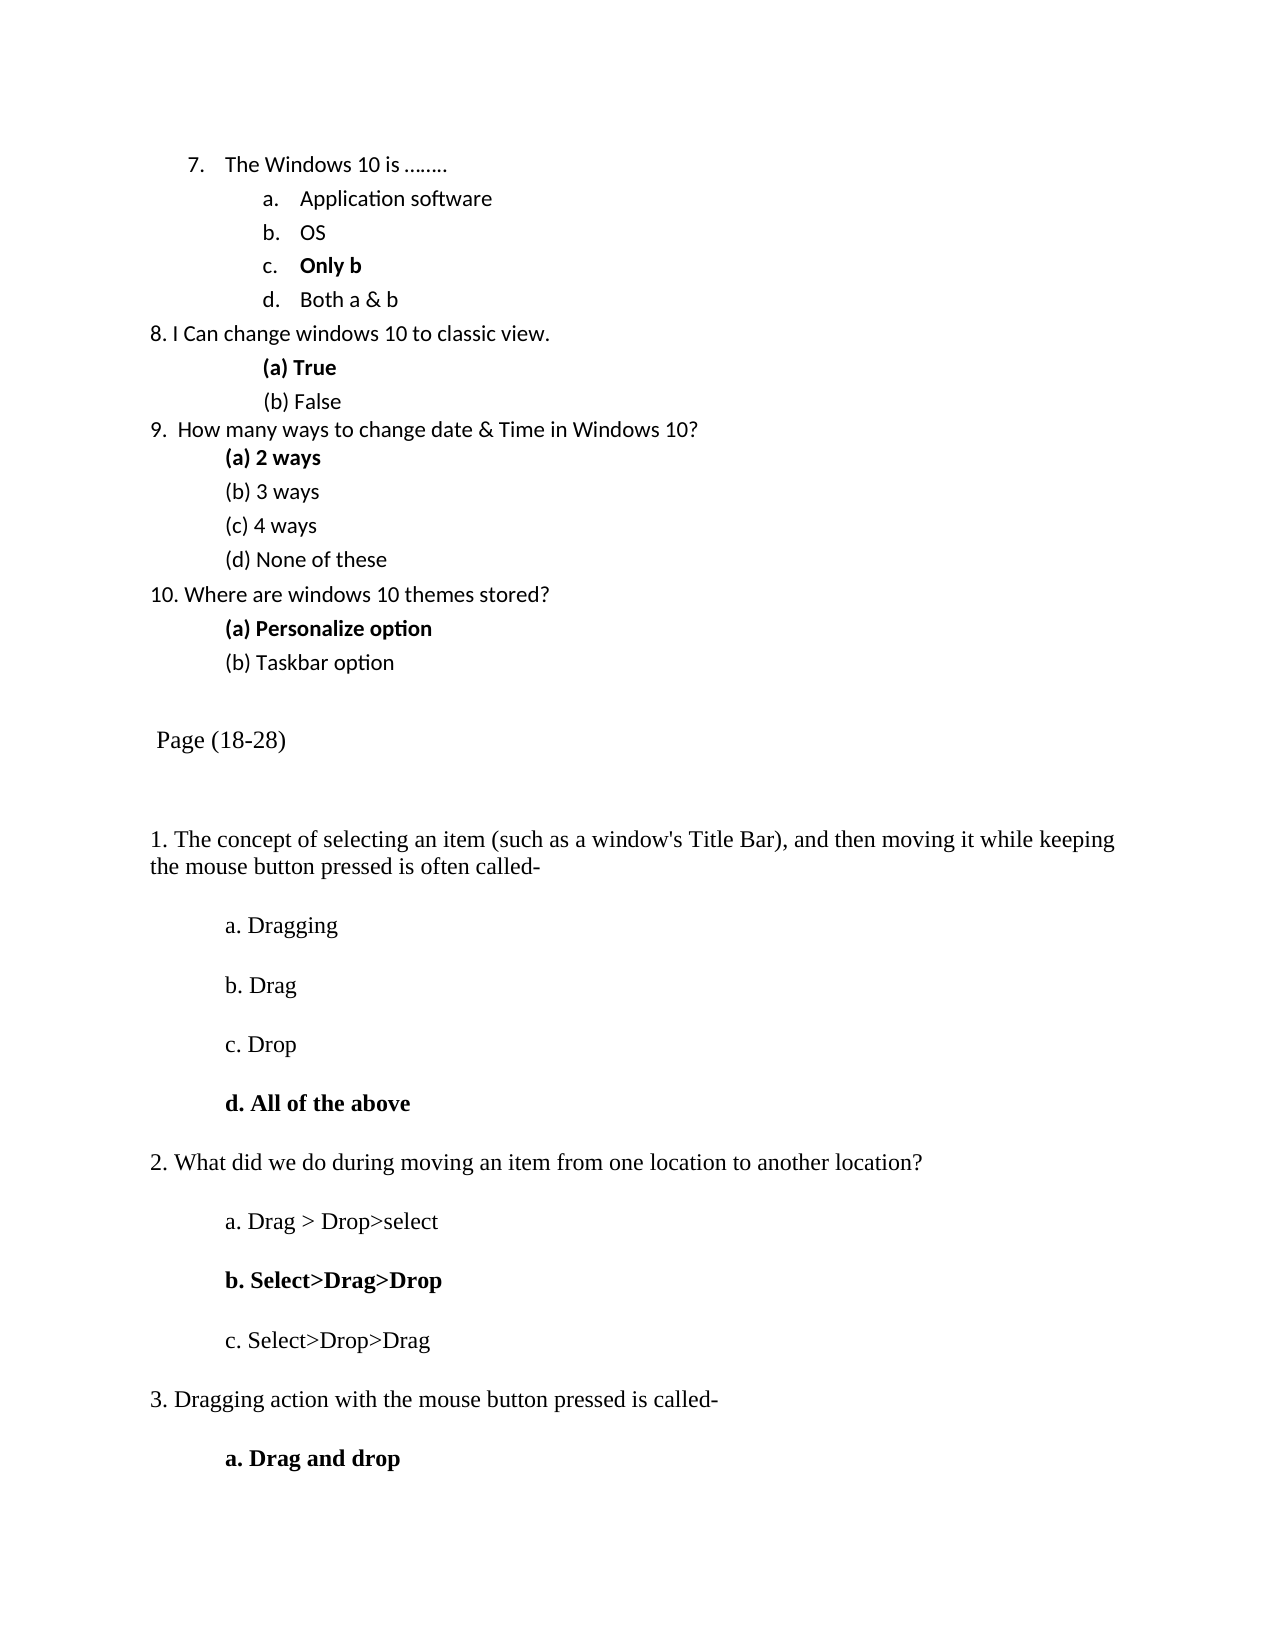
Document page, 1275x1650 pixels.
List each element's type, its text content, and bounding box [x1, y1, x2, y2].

text (c) 4 ways [225, 511, 1125, 539]
text 10. Where are windows 10 themes stored? [150, 580, 1125, 608]
text 9. How many ways to change date & Time in Windows 10? [150, 415, 1125, 443]
text c. Drop [225, 1030, 1125, 1057]
text (a) 2 ways [225, 443, 1125, 471]
text 3. Dragging action with the mouse button pressed is called- [150, 1385, 1125, 1412]
list The Windows 10 is …….. [187, 150, 1125, 178]
text (b) 3 ways [225, 477, 1125, 505]
text 8. I Can change windows 10 to classic view. [150, 319, 1125, 347]
text a. Drag and drop [225, 1444, 1125, 1472]
text a. Drag > Drop>select [225, 1207, 1125, 1235]
text 2. What did we do during moving an item from one location to another location? [150, 1148, 1125, 1176]
text 1. The concept of selecting an item (such as a window's Title Bar), and then moving it while keeping the mouse button pressed is often called- [150, 825, 1125, 880]
text b. Select>Drag>Drop [225, 1267, 1125, 1294]
text a. Dragging [225, 912, 1125, 939]
list Only b [262, 252, 1125, 279]
text (b) Taskbar option [225, 648, 1125, 676]
list Application software [262, 184, 1125, 212]
text b. Drag [225, 971, 1125, 998]
list Both a & b [262, 285, 1125, 313]
text (b) False [150, 387, 1125, 415]
text (d) None of these [225, 546, 1125, 573]
text d. All of the above [225, 1089, 1125, 1117]
text Page (18-28) [150, 726, 1125, 754]
text (a) Personalize option [225, 614, 1125, 642]
text c. Select>Drop>Drag [225, 1326, 1125, 1353]
text (a) True [262, 353, 1125, 381]
list OS [262, 218, 1125, 246]
